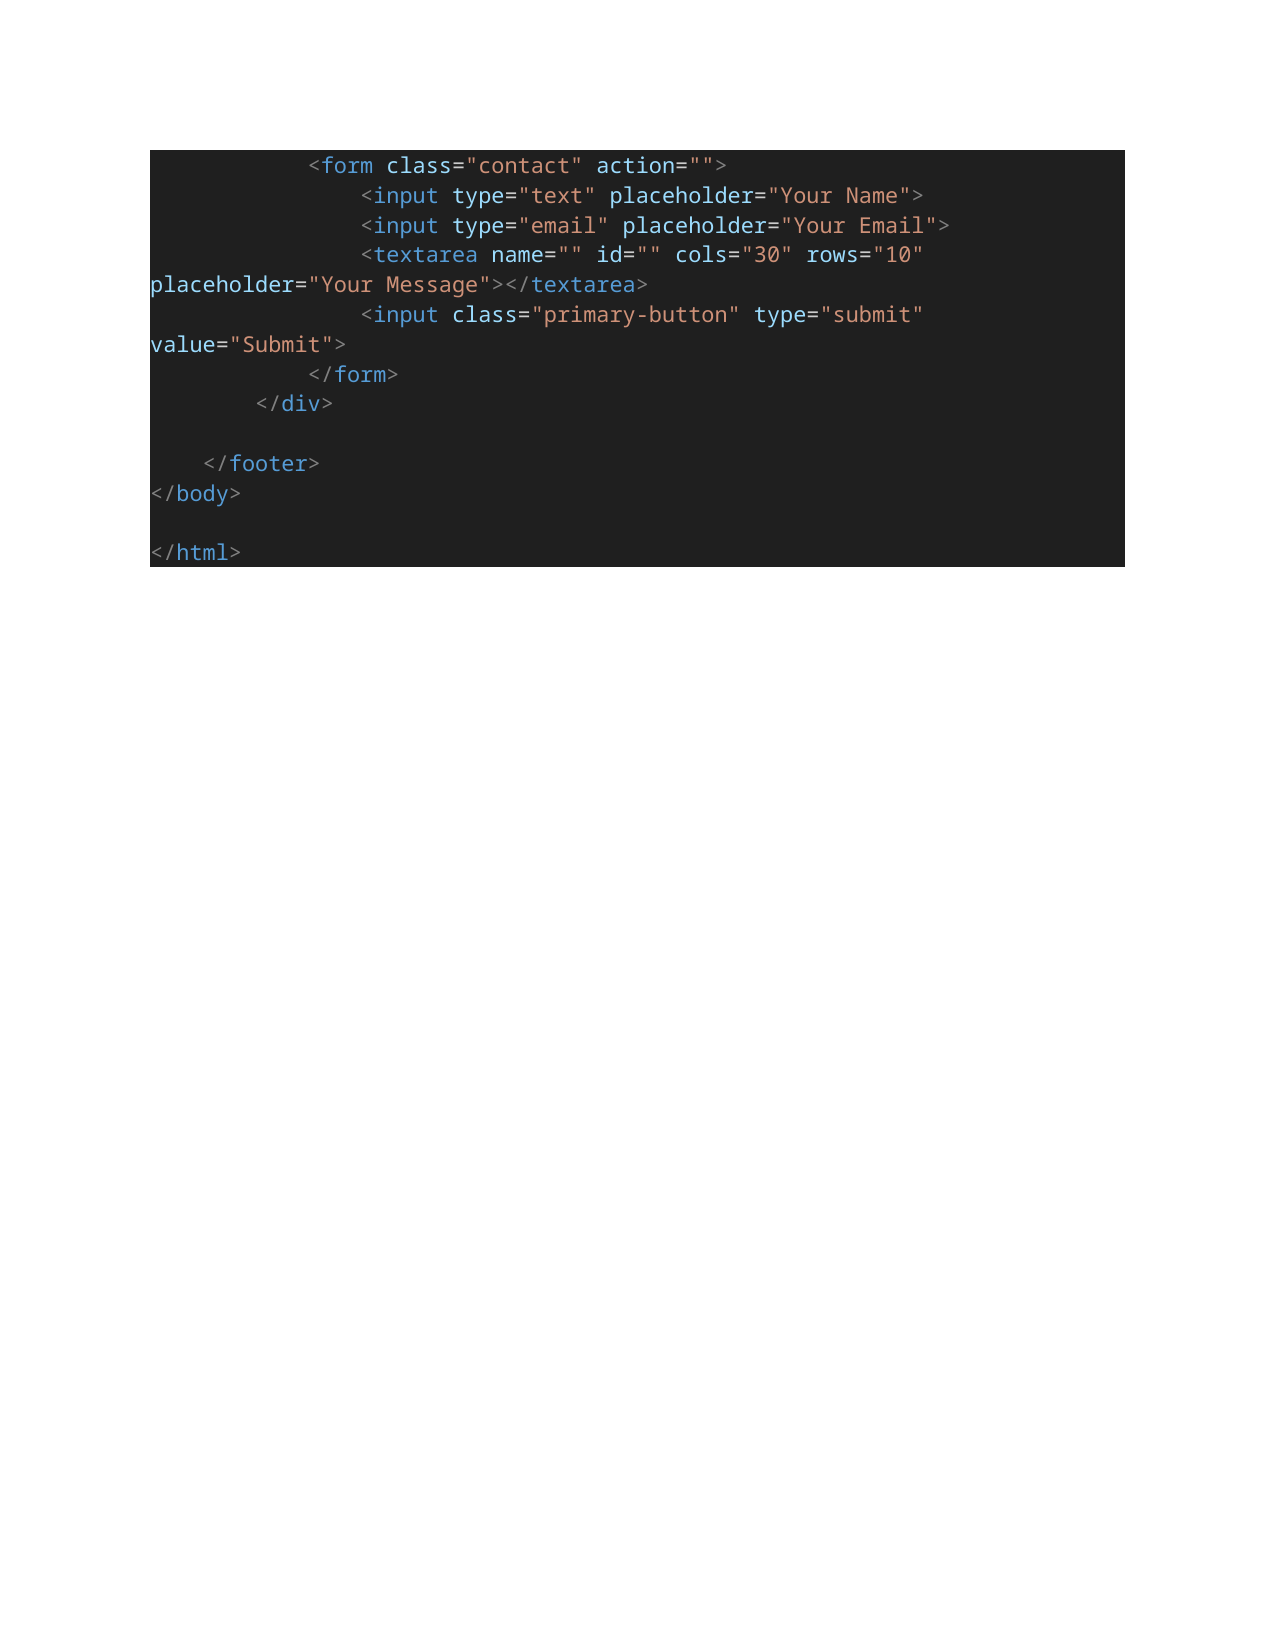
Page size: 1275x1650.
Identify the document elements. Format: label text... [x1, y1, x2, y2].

text </html> [150, 537, 1125, 567]
text </body> [150, 478, 1125, 507]
text <textarea name="" id="" cols="30" rows="10" placeholder="Your Message"></textarea> [150, 239, 1125, 299]
text <input type="email" placeholder="Your Email"> [150, 209, 1125, 239]
text <input class="primary-button" type="submit" value="Submit"> [150, 299, 1125, 358]
text </footer> [150, 448, 1125, 478]
text </div> [150, 388, 1125, 418]
text <input type="text" placeholder="Your Name"> [150, 180, 1125, 209]
text <form class="contact" action=""> [150, 150, 1125, 180]
text </form> [150, 358, 1125, 388]
